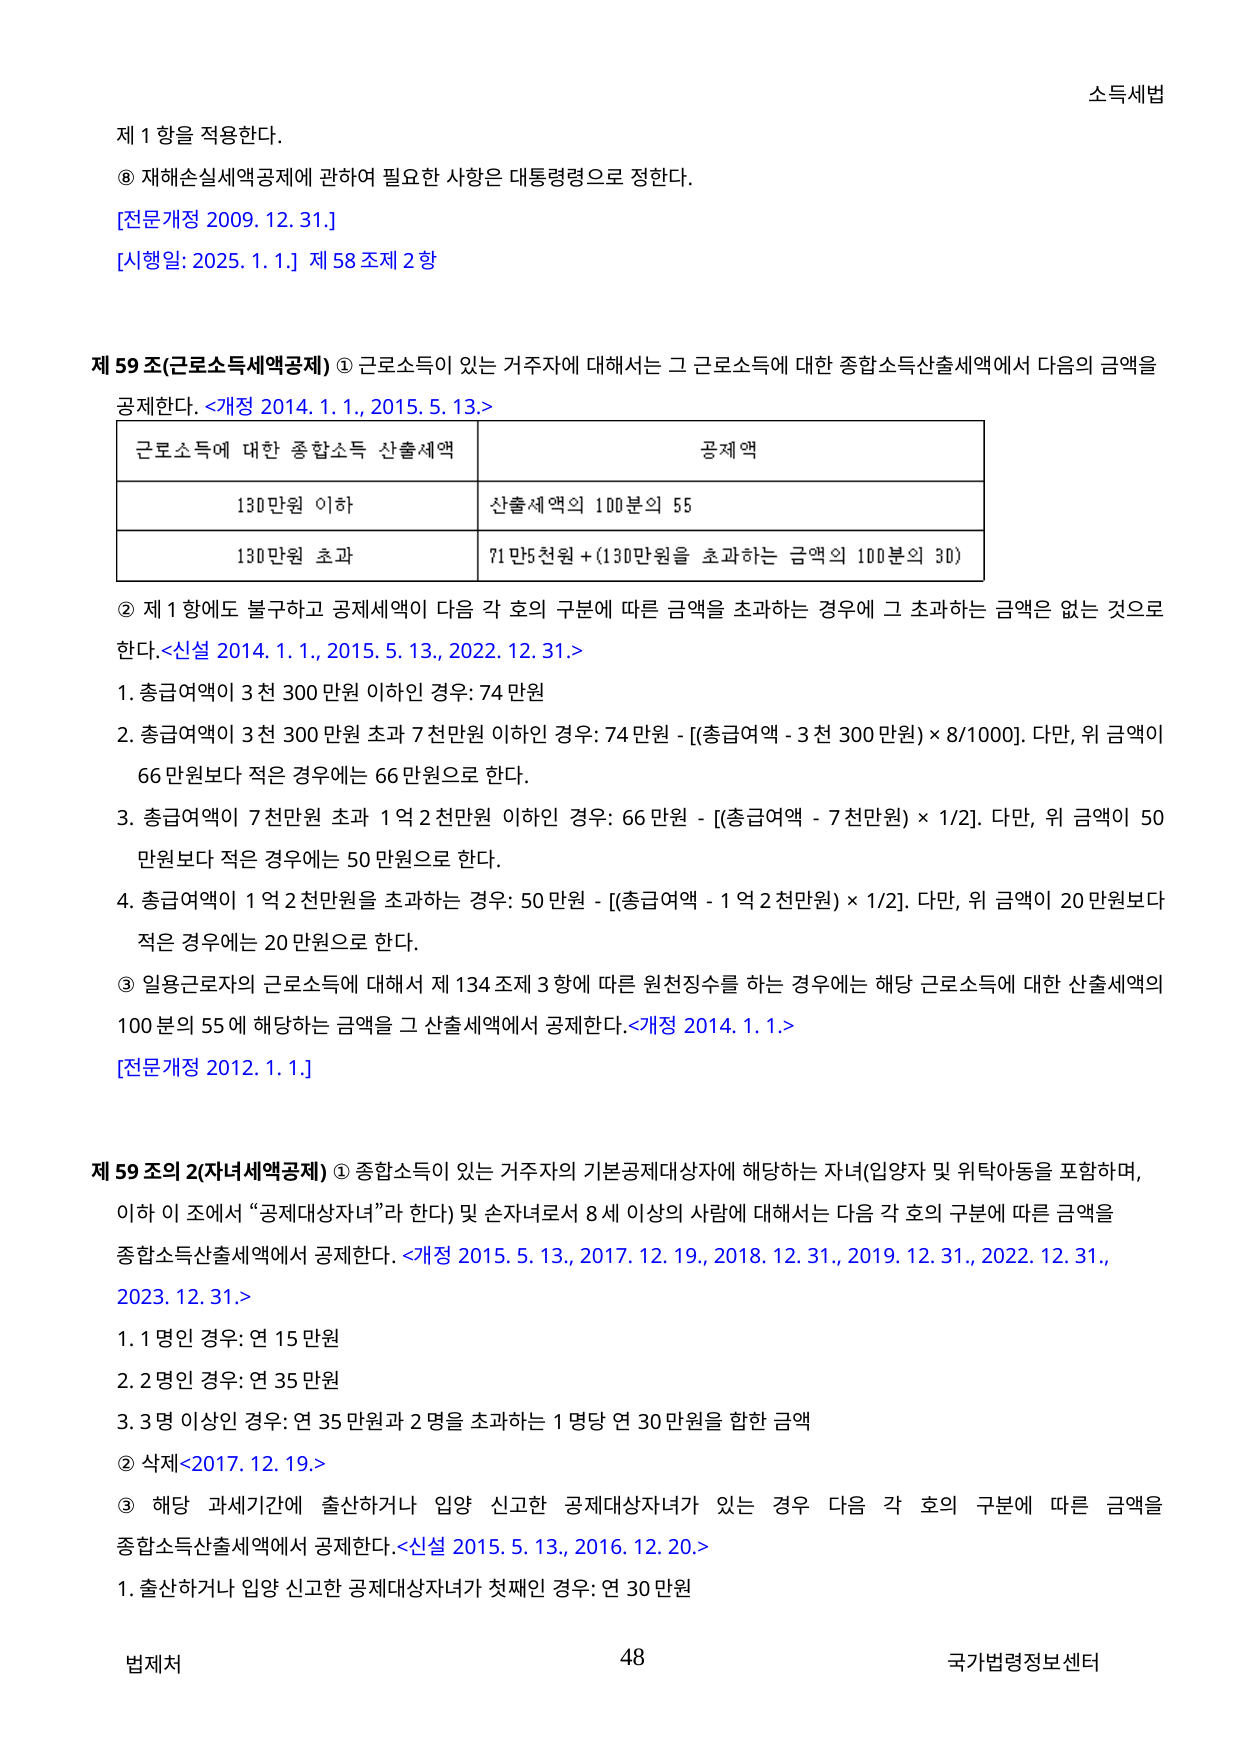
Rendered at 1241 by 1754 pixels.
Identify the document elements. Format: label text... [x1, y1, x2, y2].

text ③ 해당 과세기간에 출산하거나 입양 신고한 공제대상자녀가 있는 경우 다음 각 호의 구분에 따른 금액을 종합소득산출세액에서 공제한다.<신설 2015. 5. 13., 2016. 12. 20.> [117, 1477, 1165, 1561]
text 1. 출산하거나 입양 신고한 공제대상자녀가 첫째인 경우: 연 30만원 [117, 1561, 1165, 1602]
text 4. 총급여액이 1억2천만원을 초과하는 경우: 50만원 - [(총급여액 - 1억2천만원) × 1/2]. 다만, 위 금액이 20만원보다 적은 경우에는 20만원으로 한다. [117, 873, 1165, 957]
text ② 제1항에도 불구하고 공제세액이 다음 각 호의 구분에 따른 금액을 초과하는 경우에 그 초과하는 금액은 없는 것으로 한다.<신설 2014. 1. 1., 2015. 5. 13., 2022. 12. 31.> [117, 582, 1165, 665]
text 제59조(근로소득세액공제) ①근로소득이 있는 거주자에 대해서는 그 근로소득에 대한 종합소득산출세액에서 다음의 금액을 공제한다. <개정 2014. 1. 1., 2015. 5. 13.> [92, 337, 1165, 421]
text ② 삭제<2017. 12. 19.> [117, 1436, 1165, 1477]
text 1. 총급여액이 3천 300만원 이하인 경우: 74만원 [117, 665, 1165, 707]
text 2. 총급여액이 3천 300만원 초과 7천만원 이하인 경우: 74만원 - [(총급여액 - 3천 300만원) × 8/1000]. 다만, 위 금액이 66만원보다 적은 경우에는 66만원으로 한다. [117, 707, 1165, 790]
text [전문개정 2009. 12. 31.] [117, 192, 1165, 233]
text 1. 1명인 경우: 연 15만원 [117, 1311, 1165, 1352]
text 3. 3명 이상인 경우: 연 35만원과 2명을 초과하는 1명당 연 30만원을 합한 금액 [117, 1394, 1165, 1436]
text 2. 2명인 경우: 연 35만원 [117, 1352, 1165, 1394]
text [117, 108, 1165, 150]
text 제59조의2(자녀세액공제) ①종합소득이 있는 거주자의 기본공제대상자에 해당하는 자녀(입양자 및 위탁아동을 포함하며, 이하 이 조에서 “공제대상자녀”라 한다) 및 손자녀로서 8세 이상의 사람에 대해서는 다음 각 호의 구분에 따른 금액을 종합소득산출세액에서 공제한다. <개정 2015. 5. 13., 2017. 12. 19., 2018. 12. 31., 2019. 12. 31., 2022. 12. 31., 2023. 12. 31.> [92, 1144, 1165, 1311]
text ③ 일용근로자의 근로소득에 대해서 제134조제3항에 따른 원천징수를 하는 경우에는 해당 근로소득에 대한 산출세액의 100분의 55에 해당하는 금액을 그 산출세액에서 공제한다.<개정 2014. 1. 1.> [117, 957, 1165, 1040]
picture [116, 420, 985, 582]
text [전문개정 2012. 1. 1.] [117, 1040, 1165, 1082]
text 3. 총급여액이 7천만원 초과 1억2천만원 이하인 경우: 66만원 - [(총급여액 - 7천만원) × 1/2]. 다만, 위 금액이 50만원보다 적은 경우에는 50만원으로 한다. [117, 790, 1165, 873]
text [시행일: 2025. 1. 1.] 제58조제2항 [117, 233, 1165, 275]
text ⑧ 재해손실세액공제에 관하여 필요한 사항은 대통령령으로 정한다. [117, 150, 1165, 192]
